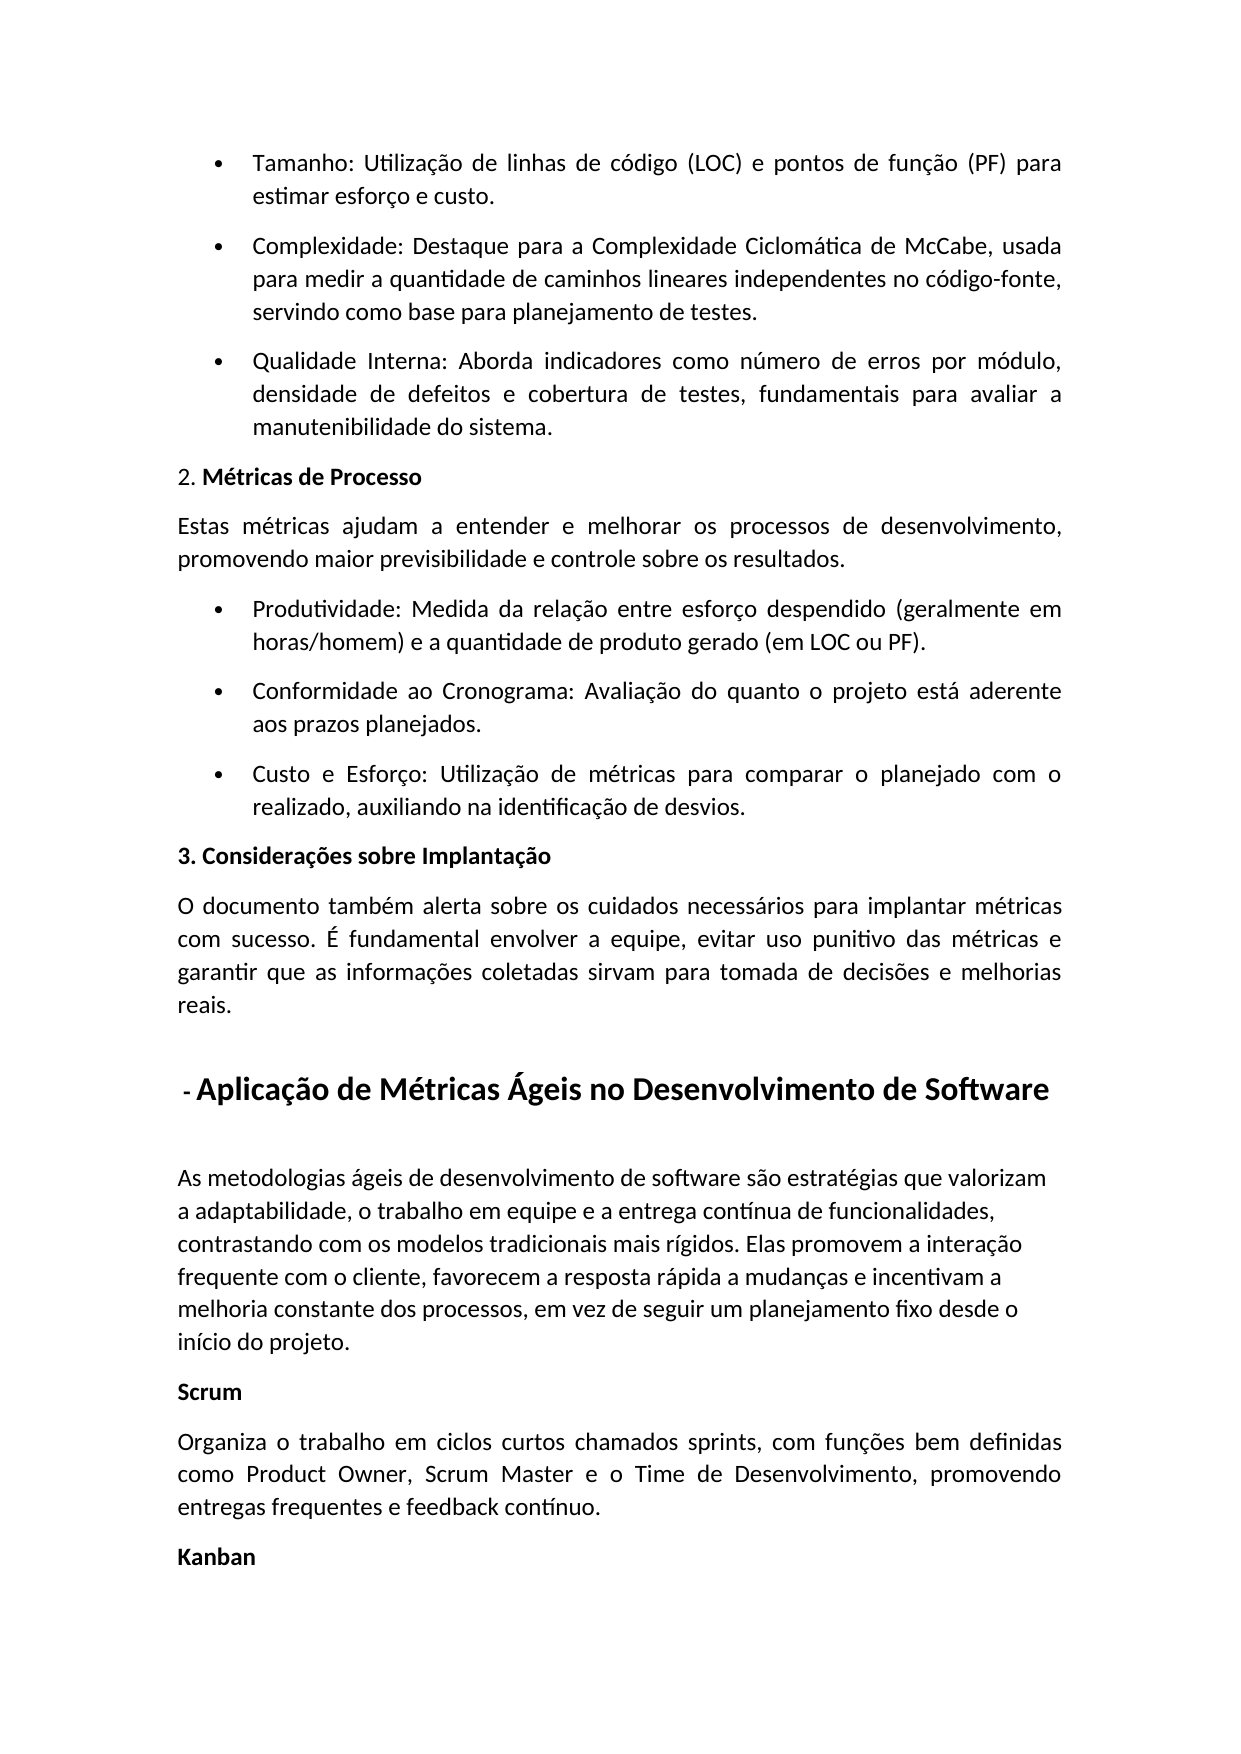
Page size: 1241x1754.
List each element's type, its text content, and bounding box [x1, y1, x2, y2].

list Custo e Esforço: Utilização de métricas para comparar o planejado com o realizado, auxiliando na identificação de desvios. [215, 758, 1063, 821]
text Organiza o trabalho em ciclos curtos chamados sprints, com funções bem definidas como Product Owner, Scrum Master e o Time de Desenvolvimento, promovendo entregas frequentes e feedback contínuo. [177, 1426, 1063, 1522]
text Scrum [177, 1376, 1063, 1407]
text - Aplicação de Métricas Ágeis no Desenvolvimento de Software [177, 1068, 1063, 1109]
text Kanban [177, 1541, 1063, 1572]
list Qualidade Interna: Aborda indicadores como número de erros por módulo, densidade de defeitos e cobertura de testes, fundamentais para avaliar a manutenibilidade do sistema. [215, 346, 1063, 442]
text O documento também alerta sobre os cuidados necessários para implantar métricas com sucesso. É fundamental envolver a equipe, evitar uso punitivo das métricas e garantir que as informações coletadas sirvam para tomada de decisões e melhorias reais. [177, 890, 1063, 1049]
list Conformidade ao Cronograma: Avaliação do quanto o projeto está aderente aos prazos planejados. [215, 676, 1063, 739]
text As metodologias ágeis de desenvolvimento de software são estratégias que valorizam a adaptabilidade, o trabalho em equipe e a entrega contínua de funcionalidades, contrastando com os modelos tradicionais mais rígidos. Elas promovem a interação frequente com o cliente, favorecem a resposta rápida a mudanças e incentivam a melhoria constante dos processos, em vez de seguir um planejamento fixo desde o início do projeto. [177, 1129, 1063, 1357]
list Produtividade: Medida da relação entre esforço despendido (geralmente em horas/homem) e a quantidade de produto gerado (em LOC ou PF). [215, 593, 1063, 656]
list Complexidade: Destaque para a Complexidade Ciclomática de McCabe, usada para medir a quantidade de caminhos lineares independentes no código-fonte, servindo como base para planejamento de testes. [215, 230, 1063, 326]
text 2. Métricas de Processo [177, 461, 1063, 491]
text 3. Considerações sobre Implantação [177, 841, 1063, 871]
text Estas métricas ajudam a entender e melhorar os processos de desenvolvimento, promovendo maior previsibilidade e controle sobre os resultados. [177, 511, 1063, 574]
list Tamanho: Utilização de linhas de código (LOC) e pontos de função (PF) para estimar esforço e custo. [215, 148, 1063, 211]
